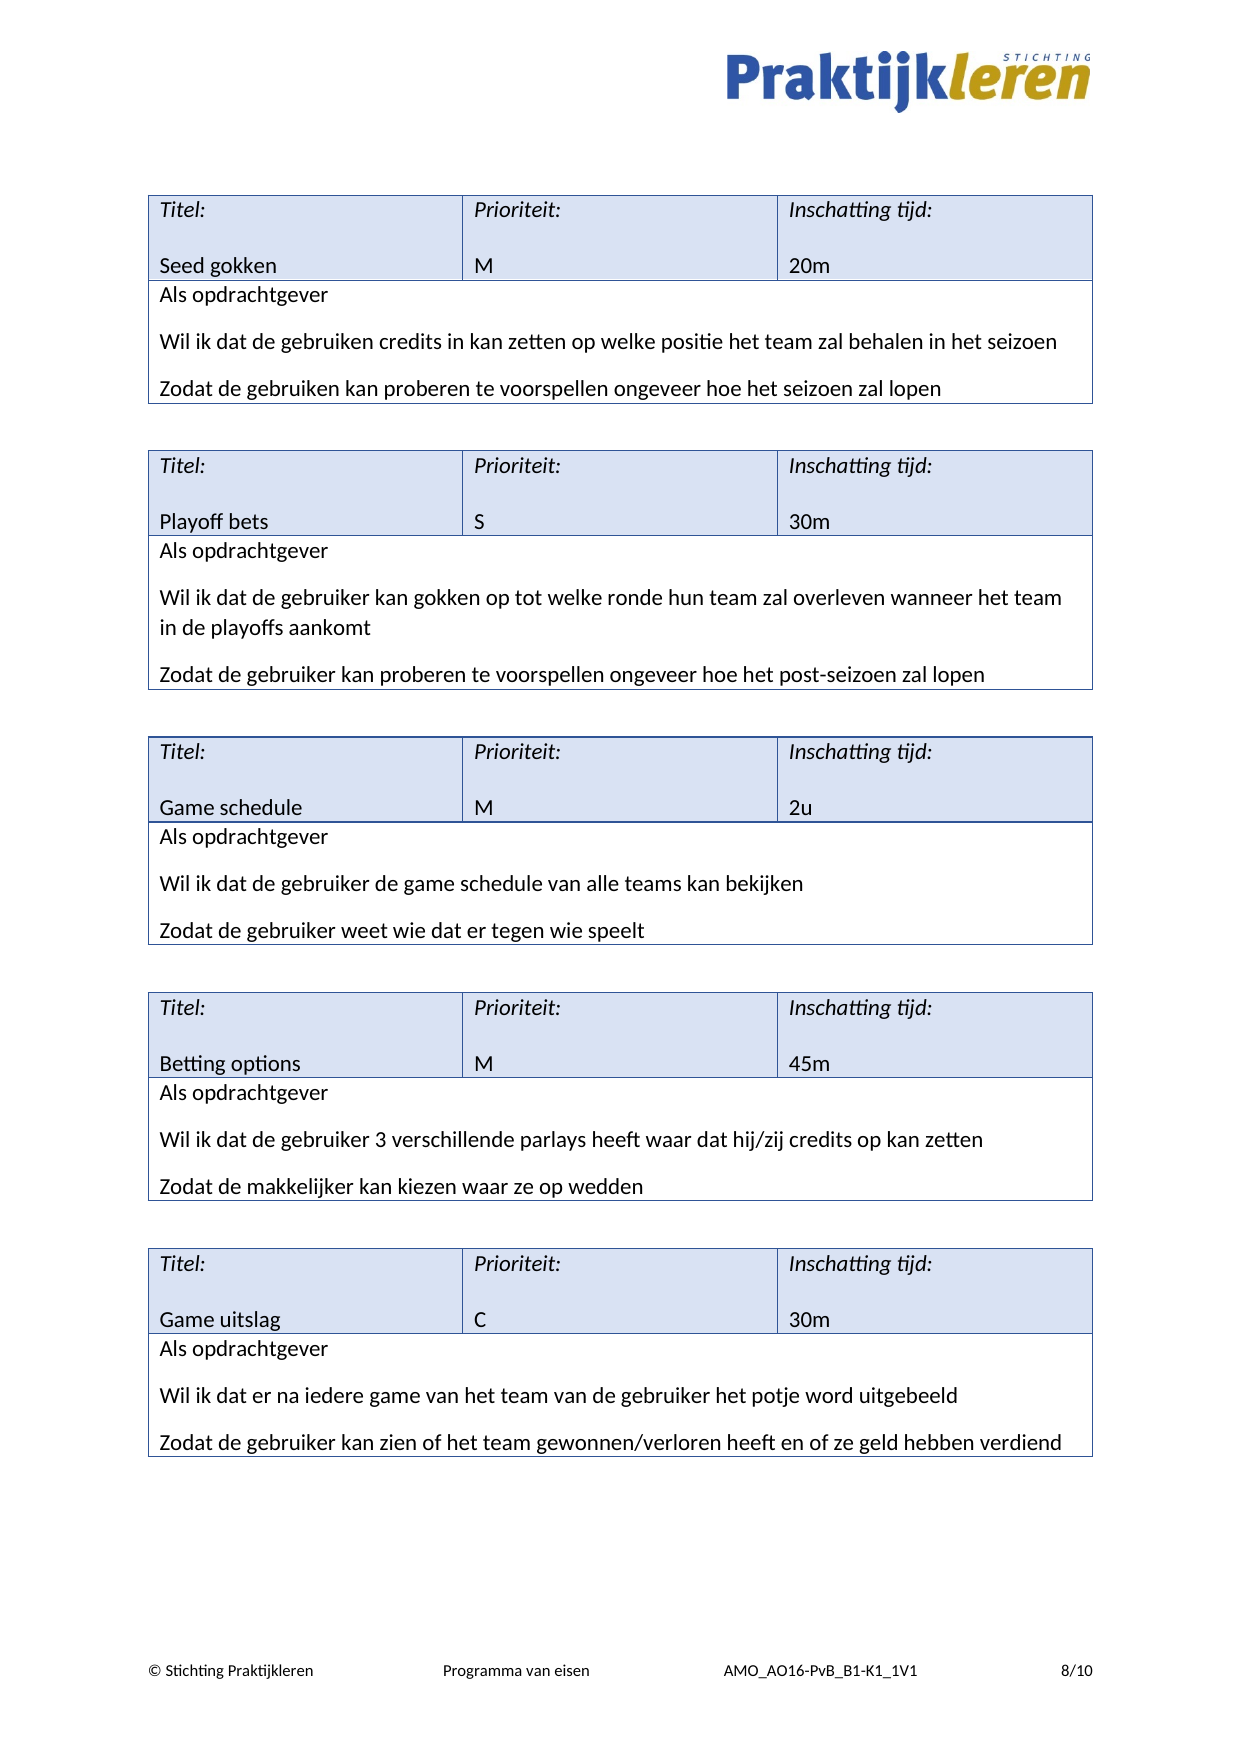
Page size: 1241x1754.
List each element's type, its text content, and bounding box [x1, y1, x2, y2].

table_header Titel: Game schedule [149, 738, 462, 821]
table_header Inschatting tijd: 30m [778, 451, 1092, 535]
table_header Prioriteit: M [463, 993, 777, 1077]
table_header Prioriteit: M [463, 196, 777, 279]
table_cell Als opdrachtgever Wil ik dat de gebruiker de game schedule van alle teams kan bekijken Zodat de gebruiker weet wie dat er tegen wie speelt [149, 823, 1092, 944]
table_cell Als opdrachtgever Wil ik dat de gebruiken credits in kan zetten op welke positie het team zal behalen in het seizoen Zodat de gebruiken kan proberen te voorspellen ongeveer hoe het seizoen zal lopen [149, 281, 1092, 402]
table_header Titel: Betting options [149, 993, 462, 1077]
table_header Titel: Seed gokken [149, 196, 462, 279]
table_cell Als opdrachtgever Wil ik dat de gebruiker 3 verschillende parlays heeft waar dat hij/zij credits op kan zetten Zodat de makkelijker kan kiezen waar ze op wedden [149, 1078, 1092, 1200]
table_header Prioriteit: M [463, 738, 777, 821]
table_header Inschatting tijd: 45m [778, 993, 1092, 1077]
table_header Prioriteit: C [463, 1249, 777, 1333]
table_header Inschatting tijd: 2u [778, 738, 1092, 821]
table_header Inschatting tijd: 20m [778, 196, 1092, 279]
table_cell Als opdrachtgever Wil ik dat er na iedere game van het team van de gebruiker het potje word uitgebeeld Zodat de gebruiker kan zien of het team gewonnen/verloren heeft en of ze geld hebben verdiend [149, 1334, 1092, 1456]
picture [727, 51, 1090, 113]
table_header Titel: Game uitslag [149, 1249, 462, 1333]
table_header Titel: Playoff bets [149, 451, 462, 535]
table_cell Als opdrachtgever Wil ik dat de gebruiker kan gokken op tot welke ronde hun team zal overleven wanneer het team in de playoffs aankomt Zodat de gebruiker kan proberen te voorspellen ongeveer hoe het post-seizoen zal lopen [149, 536, 1092, 688]
table_header Prioriteit: S [463, 451, 777, 535]
table_header Inschatting tijd: 30m [778, 1249, 1092, 1333]
